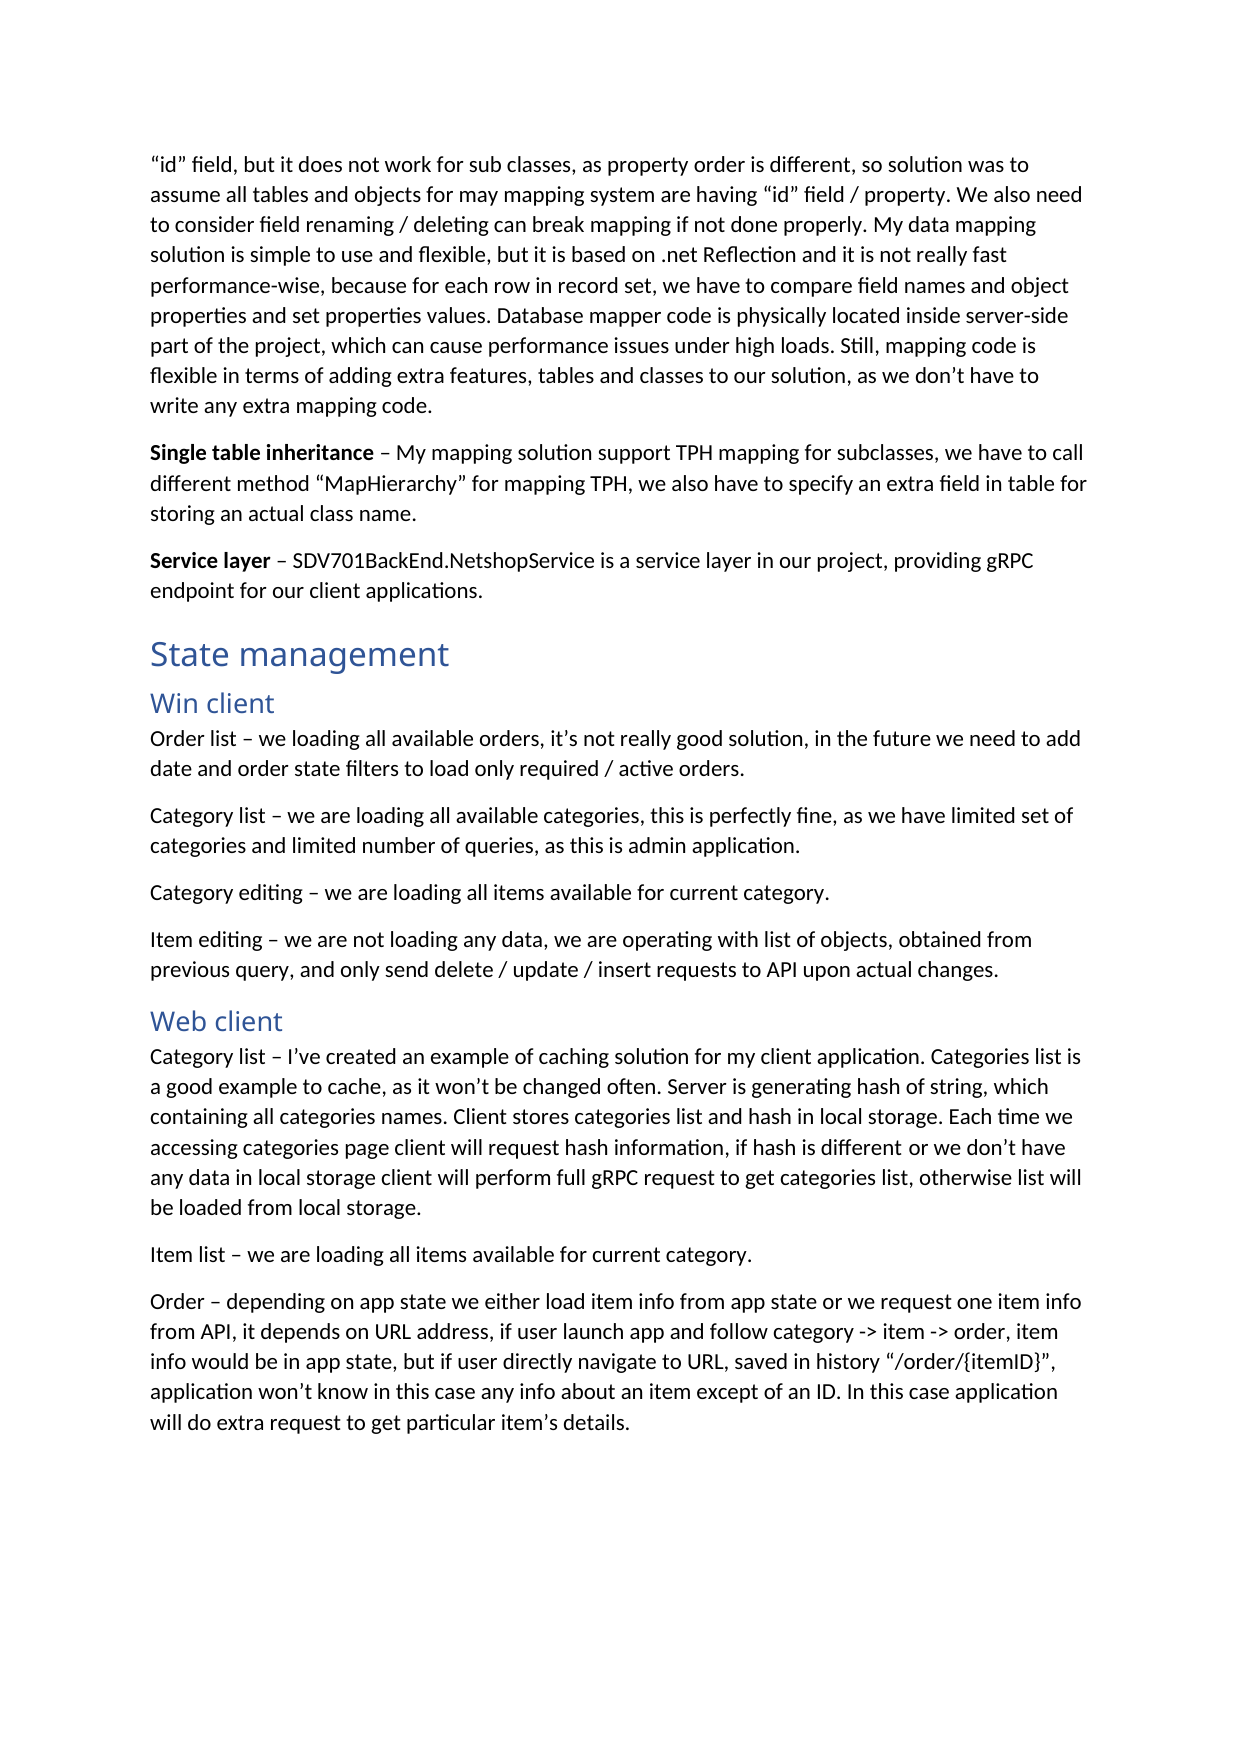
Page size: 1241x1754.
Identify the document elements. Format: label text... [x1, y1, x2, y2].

text Order – depending on app state we either load item info from app state or we request one item info from API, it depends on URL address, if user launch app and follow category -> item -> order, item info would be in app state, but if user directly navigate to URL, saved in history “/order/{itemID}”, application won’t know in this case any info about an item except of an ID. In this case application will do extra request to get particular item’s details. [150, 1287, 1090, 1436]
text Single table inheritance – My mapping solution support TPH mapping for subclasses, we have to call different method “MapHierarchy” for mapping TPH, we also have to specify an extra field in table for storing an actual class name. [150, 438, 1090, 527]
text Order list – we loading all available orders, it’s not really good solution, in the future we need to add date and order state filters to load only required / active orders. [150, 724, 1090, 782]
text Item editing – we are not loading any data, we are operating with list of objects, obtained from previous query, and only send delete / update / insert requests to API upon actual changes. [150, 925, 1090, 983]
subtitle State management [150, 631, 1090, 677]
subtitle Web client [150, 1002, 1090, 1039]
text Category list – we are loading all available categories, this is perfectly fine, as we have limited set of categories and limited number of queries, as this is admin application. [150, 801, 1090, 859]
subtitle Win client [150, 684, 1090, 721]
text Service layer – SDV701BackEnd.NetshopService is a service layer in our project, providing gRPC endpoint for our client applications. [150, 546, 1090, 604]
text Category editing – we are loading all items available for current category. [150, 878, 1090, 906]
text Category list – I’ve created an example of caching solution for my client application. Categories list is a good example to cache, as it won’t be changed often. Server is generating hash of string, which containing all categories names. Client stores categories list and hash in local storage. Each time we accessing categories page client will request hash information, if hash is different or we don’t have any data in local storage client will perform full gRPC request to get categories list, otherwise list will be loaded from local storage. [150, 1042, 1090, 1221]
text Item list – we are loading all items available for current category. [150, 1240, 1090, 1268]
